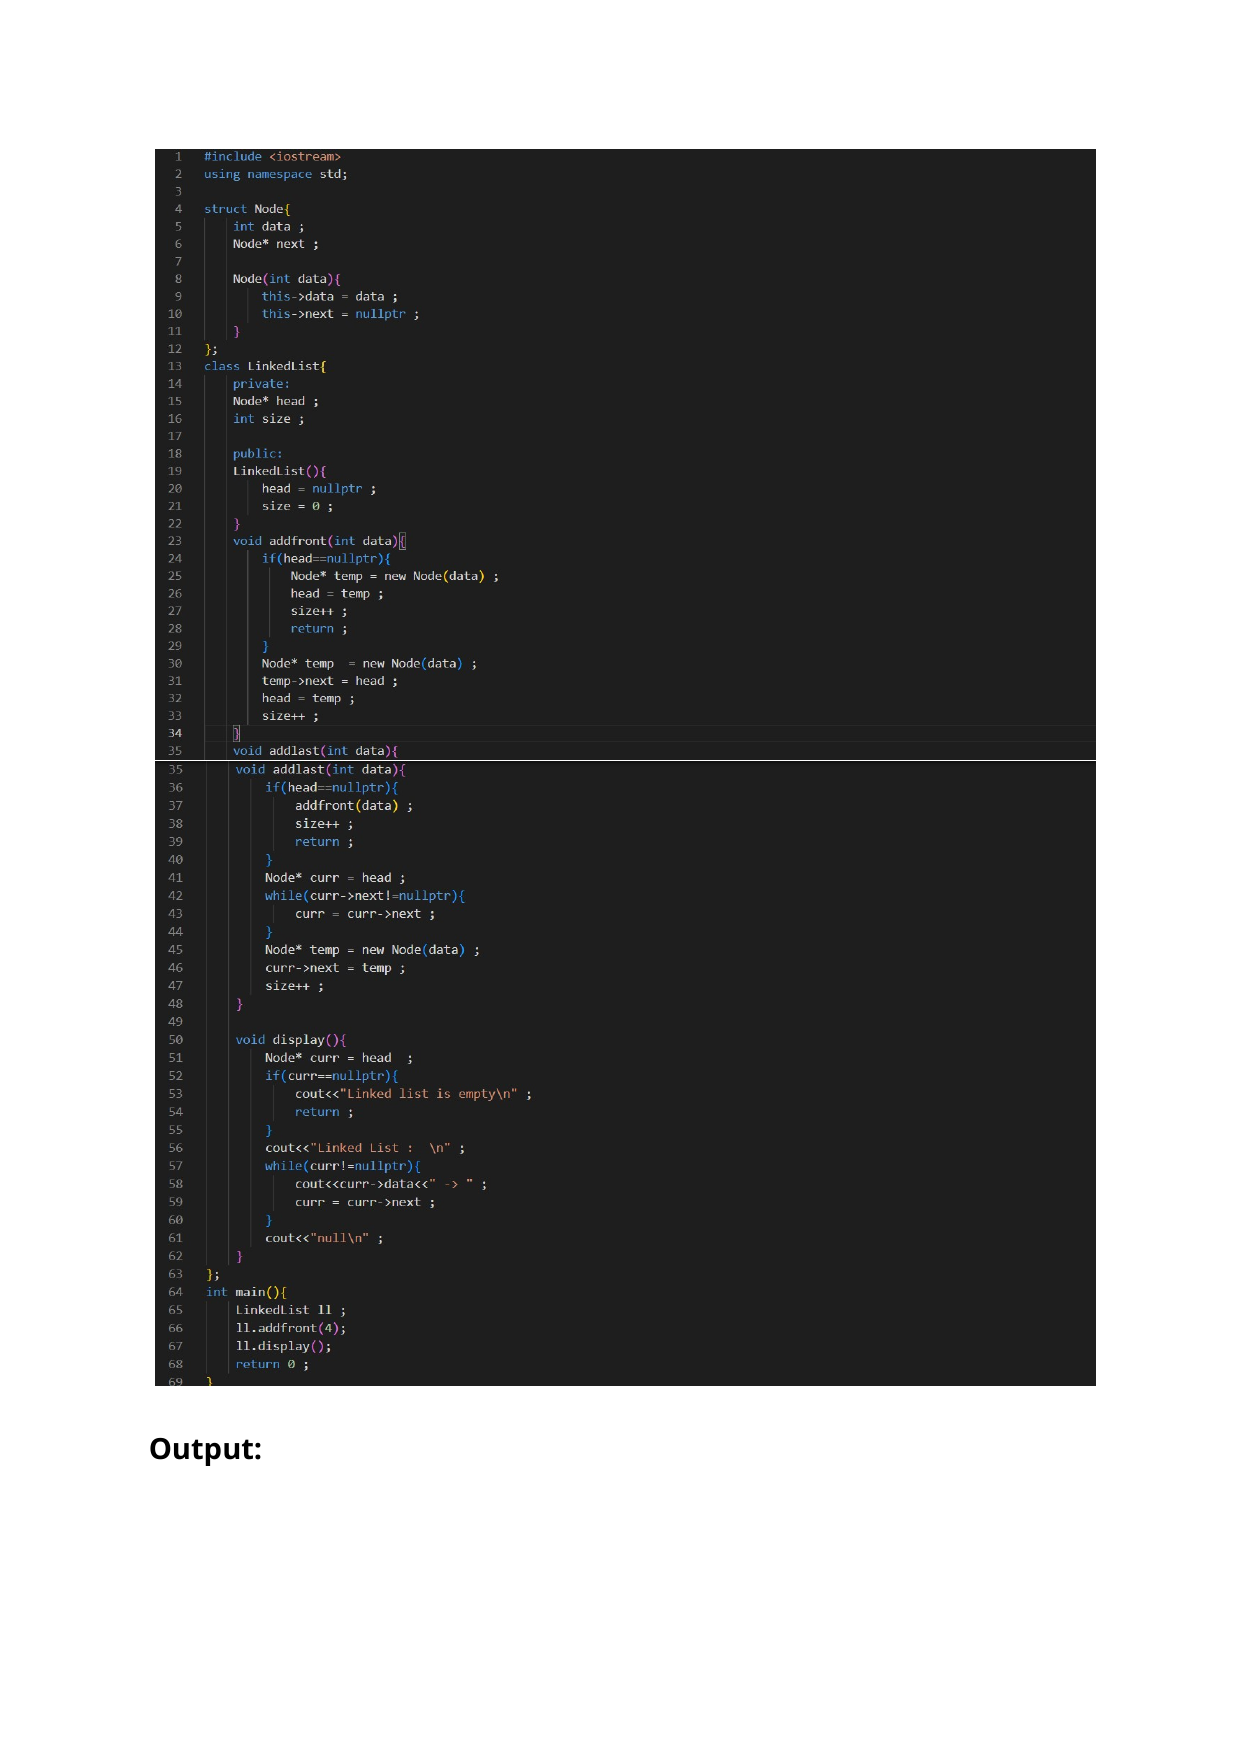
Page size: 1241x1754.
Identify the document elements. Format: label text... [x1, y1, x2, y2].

picture [155, 149, 1096, 760]
picture [155, 761, 1096, 1386]
text Output: [148, 1428, 1228, 1468]
